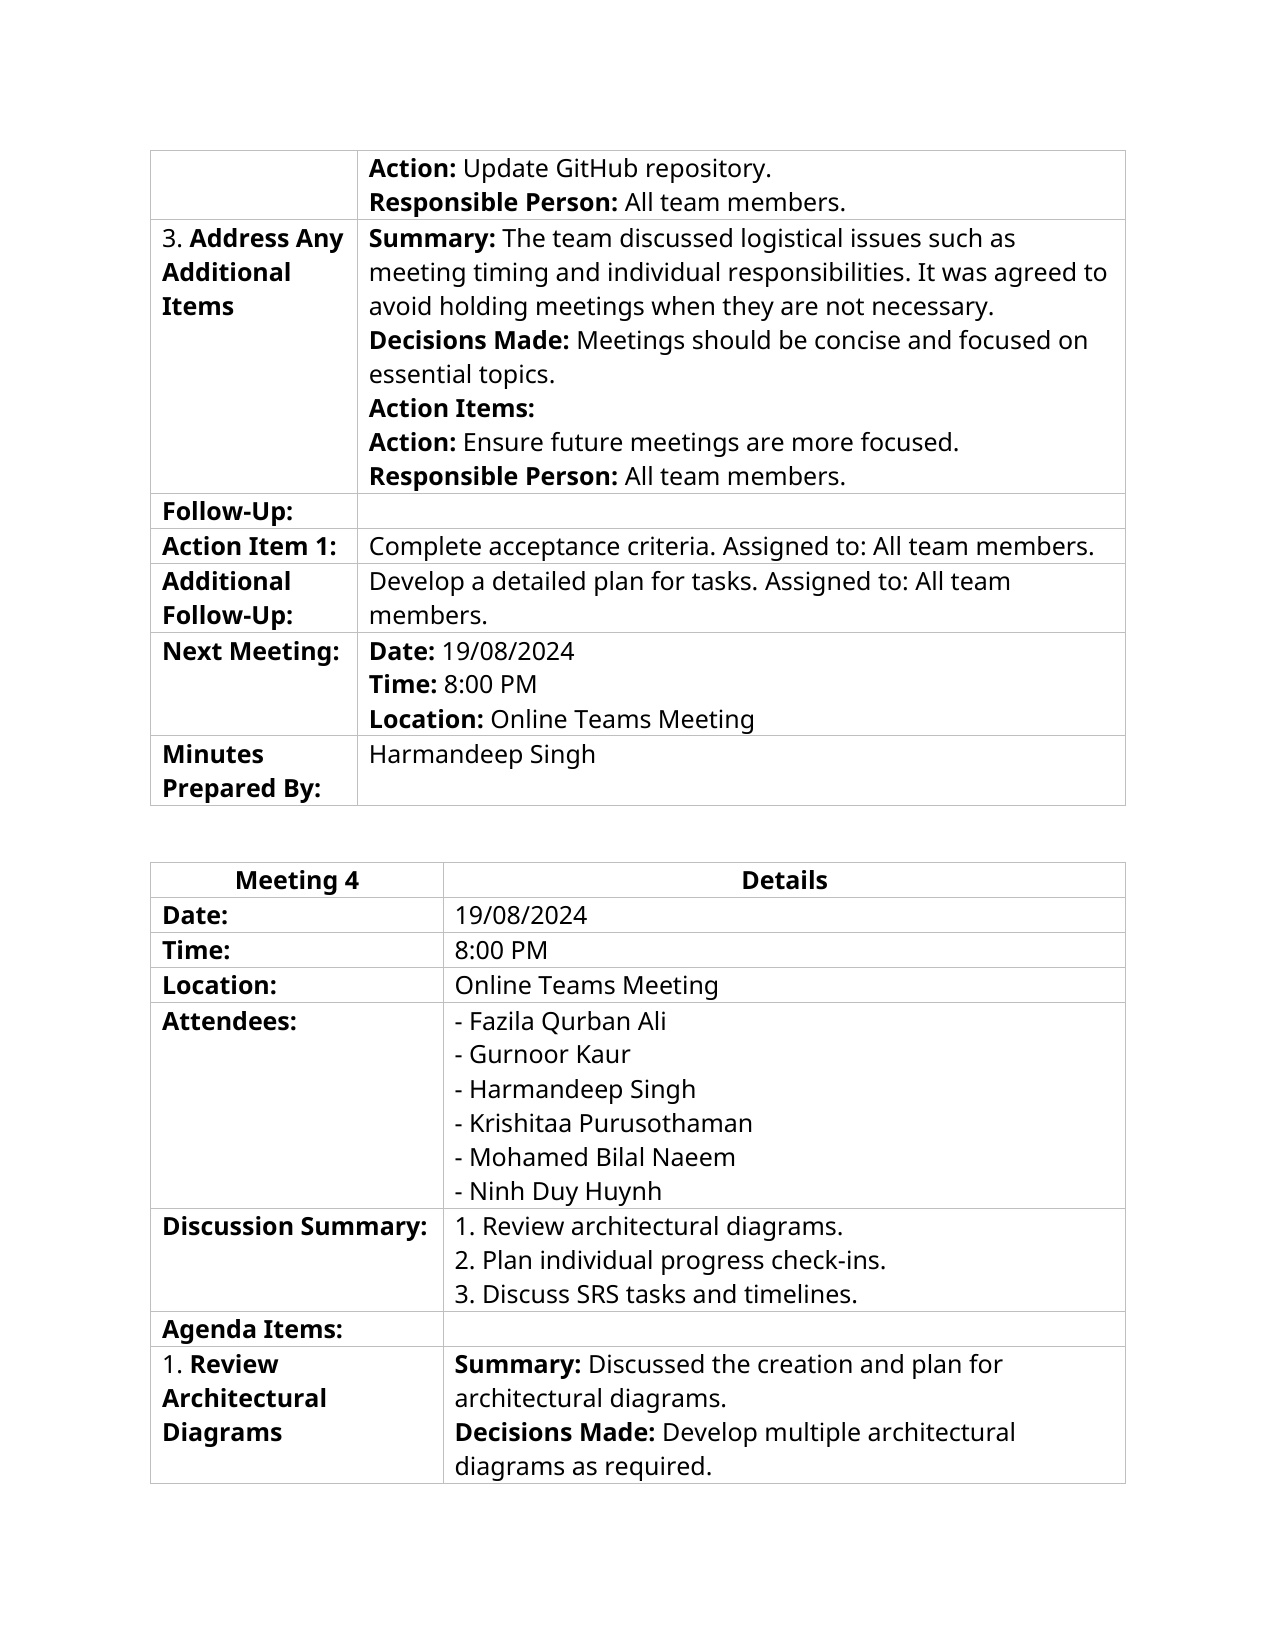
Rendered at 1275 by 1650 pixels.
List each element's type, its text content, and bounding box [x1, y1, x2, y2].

table_header Details [444, 863, 1125, 897]
table_cell Location: [151, 968, 443, 1002]
table_cell [444, 1312, 1125, 1346]
table_cell Date: [151, 898, 443, 932]
table_cell Summary: The team discussed logistical issues such as meeting timing and individual responsibilities. It was agreed to avoid holding meetings when they are not necessary. Decisions Made: Meetings should be concise and focused on essential topics. Action Items: Action: Ensure future meetings are more focused. Responsible Person: All team members. [358, 220, 1125, 493]
table_cell - Fazila Qurban Ali - Gurnoor Kaur - Harmandeep Singh - Krishitaa Purusothaman - Mohamed Bilal Naeem - Ninh Duy Huynh [444, 1003, 1125, 1207]
table_cell Harmandeep Singh [358, 736, 1125, 804]
table_cell Action Item 1: [151, 529, 357, 563]
table_cell 8:00 PM [444, 933, 1125, 967]
table_cell Online Teams Meeting [444, 968, 1125, 1002]
table_cell [358, 494, 1125, 528]
table_cell Follow-Up: [151, 494, 357, 528]
table_cell Discussion Summary: [151, 1209, 443, 1311]
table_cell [358, 151, 1125, 219]
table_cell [151, 151, 357, 219]
table_cell 3. Address Any Additional Items [151, 220, 357, 493]
table_cell 19/08/2024 [444, 898, 1125, 932]
table_cell Date: 19/08/2024 Time: 8:00 PM Location: Online Teams Meeting [358, 633, 1125, 735]
table_cell Time: [151, 933, 443, 967]
table_cell Agenda Items: [151, 1312, 443, 1346]
table_cell Attendees: [151, 1003, 443, 1207]
table_cell Additional Follow-Up: [151, 564, 357, 632]
table_cell Develop a detailed plan for tasks. Assigned to: All team members. [358, 564, 1125, 632]
table_header Meeting 4 [151, 863, 443, 897]
table_cell 1. Review architectural diagrams. 2. Plan individual progress check-ins. 3. Discuss SRS tasks and timelines. [444, 1209, 1125, 1311]
table_cell Next Meeting: [151, 633, 357, 735]
table_cell Complete acceptance criteria. Assigned to: All team members. [358, 529, 1125, 563]
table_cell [444, 1347, 1125, 1483]
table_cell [151, 1347, 443, 1483]
table_cell Minutes Prepared By: [151, 736, 357, 804]
